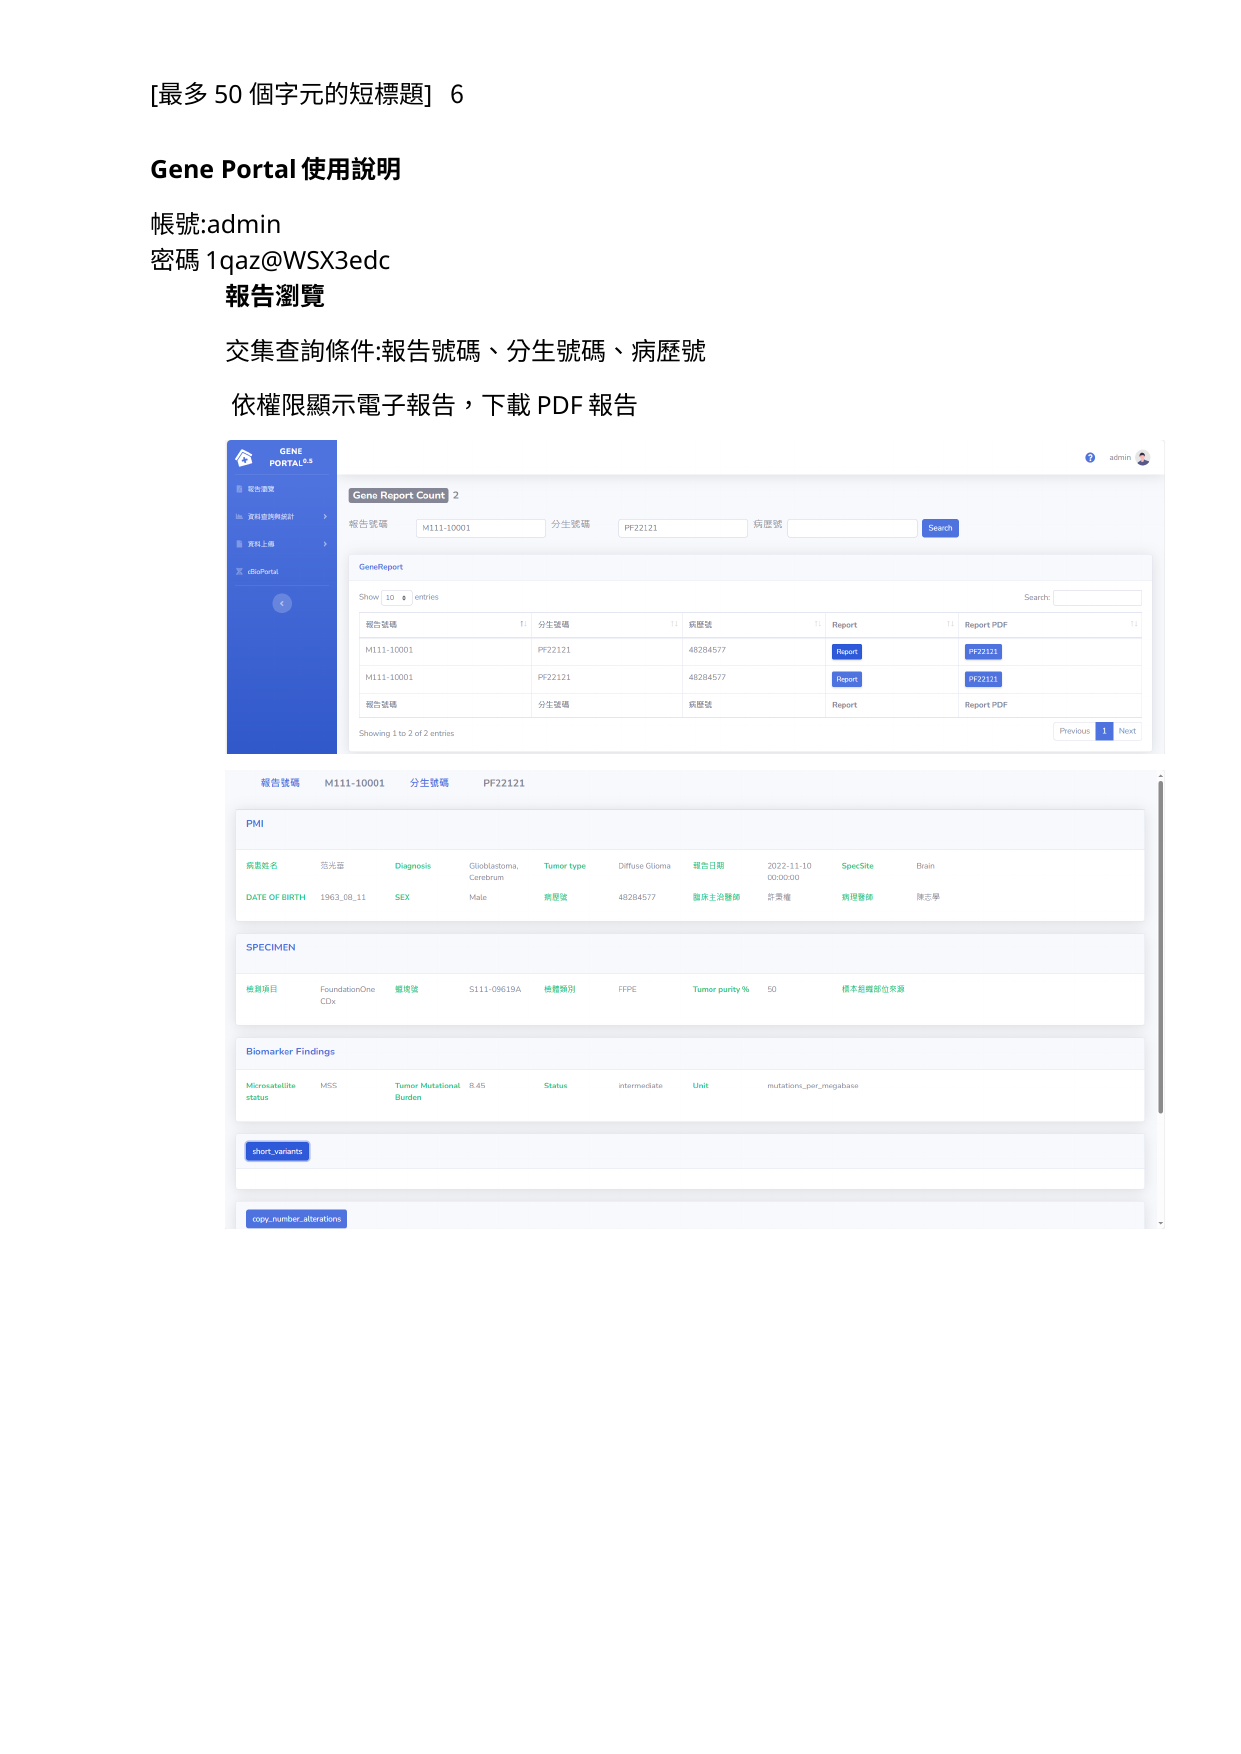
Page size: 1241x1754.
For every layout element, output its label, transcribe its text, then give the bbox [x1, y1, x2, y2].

subtitle 報告瀏覽 [150, 277, 1090, 313]
text 帳號:admin [150, 204, 1090, 241]
text 交集查詢條件:報告號碼、分生號碼、病歷號 [150, 331, 1090, 367]
text 密碼1qaz@WSX3edc [150, 241, 1090, 277]
text 依權限顯示電子報告，下載PDF報告 [150, 386, 1090, 422]
picture [225, 770, 1166, 1229]
subtitle Gene Portal使用說明 [150, 150, 1090, 186]
picture [225, 440, 1166, 754]
